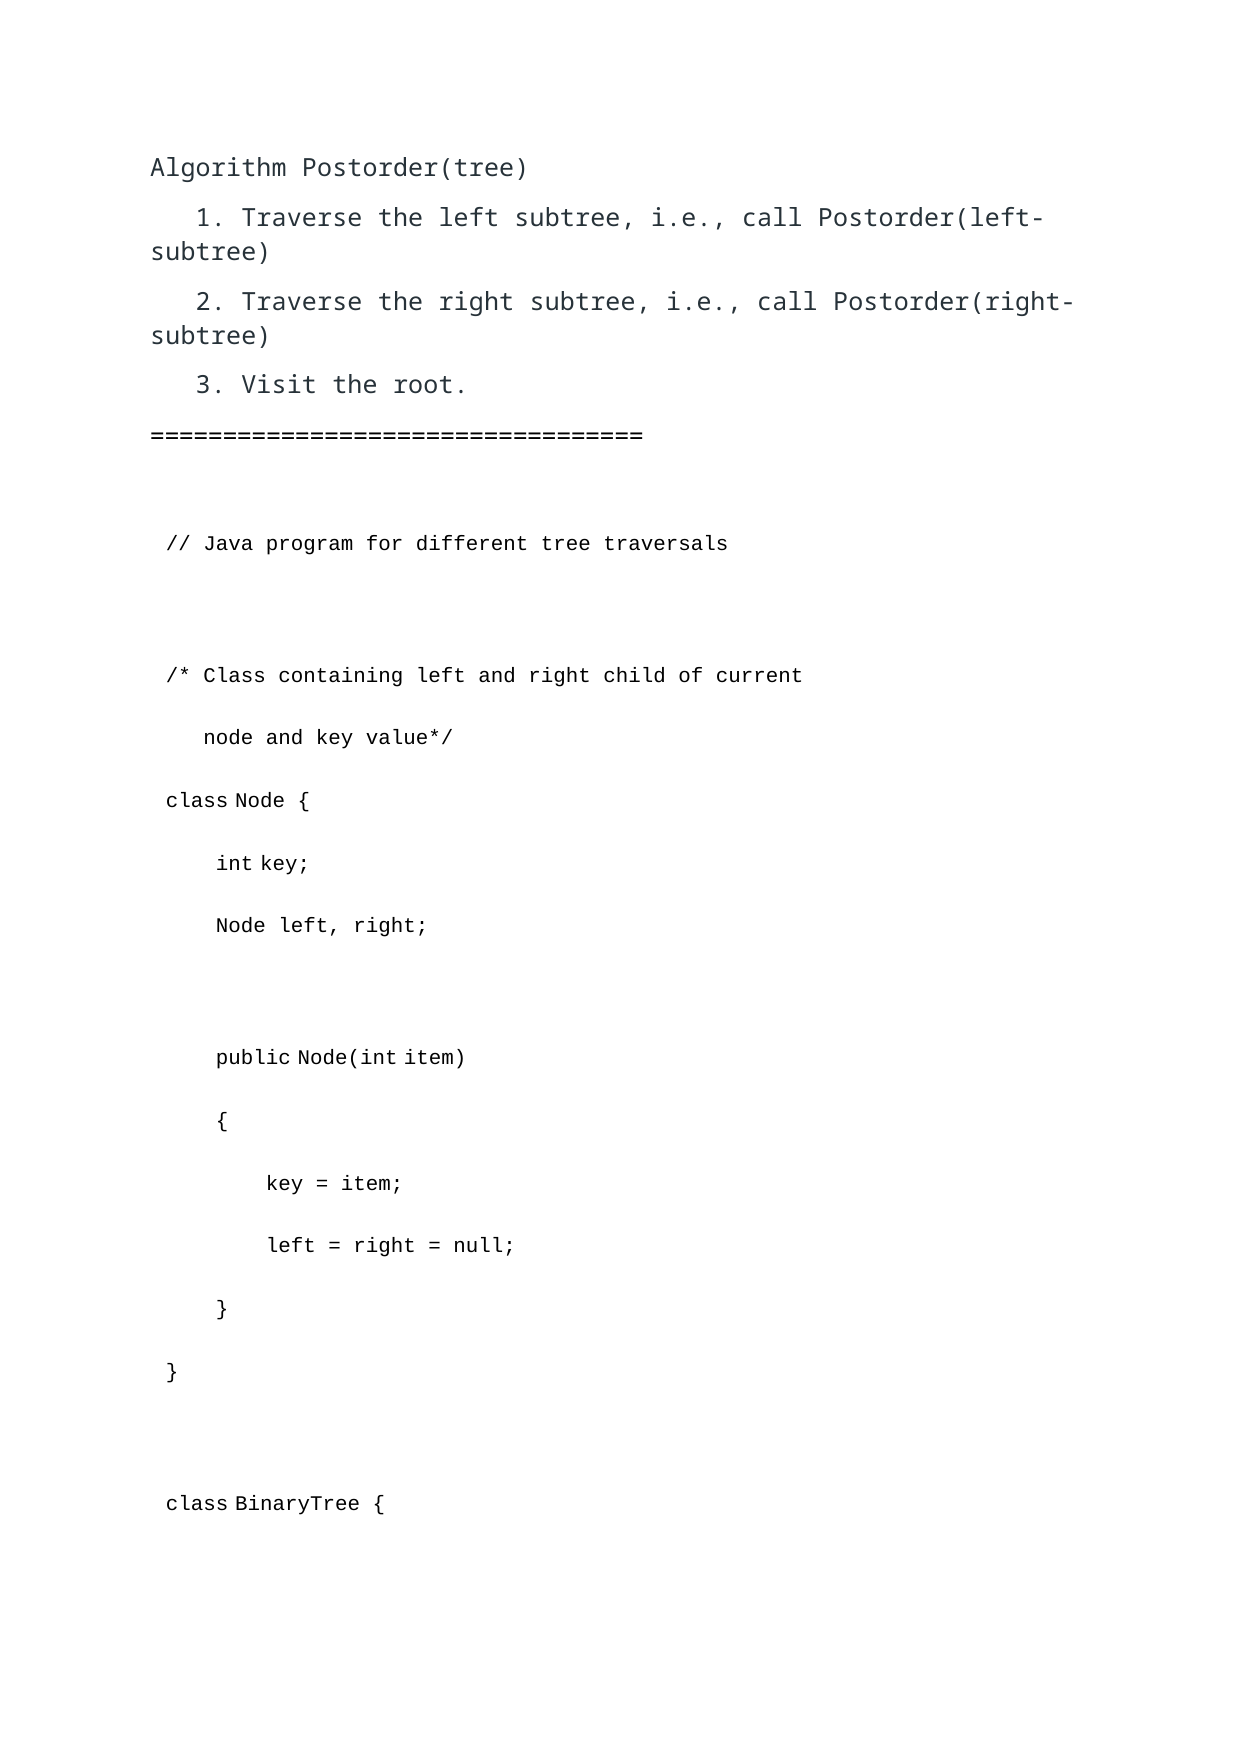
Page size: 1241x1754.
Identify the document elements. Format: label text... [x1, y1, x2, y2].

text ================================== [150, 417, 1090, 452]
text 3. Visit the root. [150, 367, 1090, 401]
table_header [150, 472, 1240, 1577]
text Algorithm Postorder(tree) [150, 150, 1090, 184]
text 2. Traverse the right subtree, i.e., call Postorder(right-subtree) [150, 283, 1090, 352]
text 1. Traverse the left subtree, i.e., call Postorder(left-subtree) [150, 200, 1090, 268]
